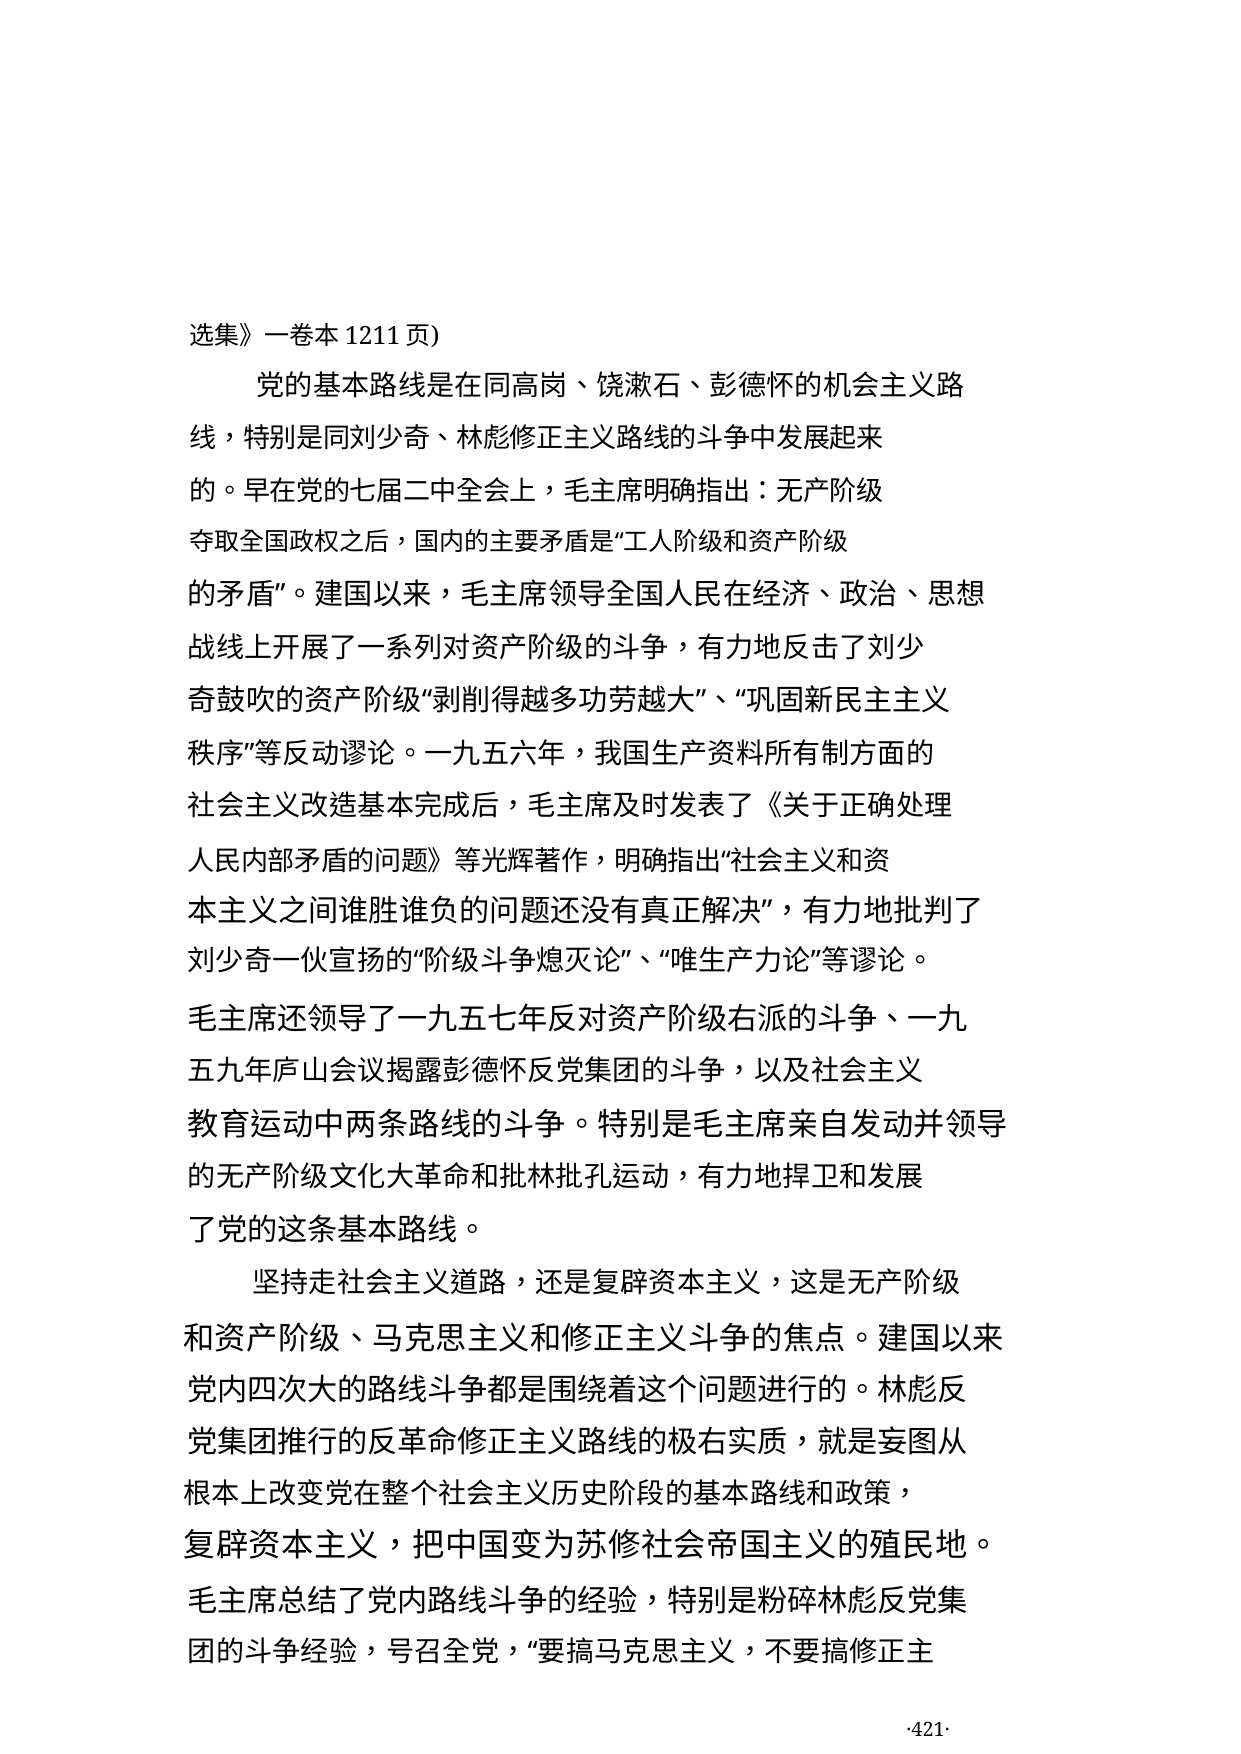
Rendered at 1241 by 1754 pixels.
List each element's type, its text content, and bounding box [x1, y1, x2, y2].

text 夺取全国政权之后，国内的主要矛盾是“工人阶级和资产阶级 [189, 531, 987, 556]
text ·421· [906, 1720, 1006, 1740]
text 战线上开展了一系列对资产阶级的斗争，有力地反击了刘少 [187, 635, 1132, 663]
text 奇鼓吹的资产阶级“剥削得越多功劳越大”、“巩固新民主主义 [187, 687, 1132, 716]
text 坚持走社会主义道路，还是复辟资本主义，这是无产阶级 [252, 1270, 1067, 1299]
text 复辟资本主义，把中国变为苏修社会帝国主义的殖民地。 [183, 1531, 1128, 1563]
text 党内四次大的路线斗争都是围绕着这个问题进行的。林彪反 [187, 1377, 1128, 1407]
text 毛主席还领导了一九五七年反对资产阶级右派的斗争、一九 [187, 1006, 1130, 1036]
text 毛主席总结了党内路线斗争的经验，特别是粉碎林彪反党集 [187, 1587, 1128, 1617]
text 社会主义改造基本完成后，毛主席及时发表了《关于正确处理 [187, 793, 1132, 822]
text 秩序”等反动谬论。一九五六年，我国生产资料所有制方面的 [187, 741, 1132, 769]
text 团的斗争经验，号召全党，“要搞马克思主义，不要搞修正主 [187, 1639, 1128, 1667]
text 本主义之间谁胜谁负的问题还没有真正解决”，有力地批判了 [187, 897, 1130, 928]
text 党集团推行的反革命修正主义路线的极右实质，就是妄图从 [187, 1429, 1128, 1459]
text 教育运动中两条路线的斗争。特别是毛主席亲自发动并领导 [187, 1110, 1130, 1141]
text 根本上改变党在整个社会主义历史阶段的基本路线和政策， [183, 1481, 1128, 1509]
text 党的基本路线是在同高岗、饶漱石、彭德怀的机会主义路 [256, 372, 1071, 401]
text 和资产阶级、马克思主义和修正主义斗争的焦点。建国以来 [183, 1324, 1128, 1356]
text 的无产阶级文化大革命和批林批孔运动，有力地捍卫和发展 [187, 1164, 1130, 1192]
text 选集》一卷本1211页) [189, 324, 464, 349]
text 的矛盾”。建国以来，毛主席领导全国人民在经济、政治、思想 [187, 581, 1132, 610]
text 了党的这条基本路线。 [187, 1216, 1130, 1246]
text 刘少奇一伙宣扬的“阶级斗争熄灭论”、“唯生产力论”等谬论。 [187, 947, 1130, 976]
text 五九年庐山会议揭露彭德怀反党集团的斗争，以及社会主义 [187, 1058, 1130, 1086]
text 线，特别是同刘少奇、林彪修正主义路线的斗争中发展起来 [189, 427, 987, 453]
text 的。早在党的七届二中全会上，毛主席明确指出：无产阶级 [189, 479, 987, 505]
text 人民内部矛盾的问题》等光辉著作，明确指出“社会主义和资 [187, 849, 1130, 876]
